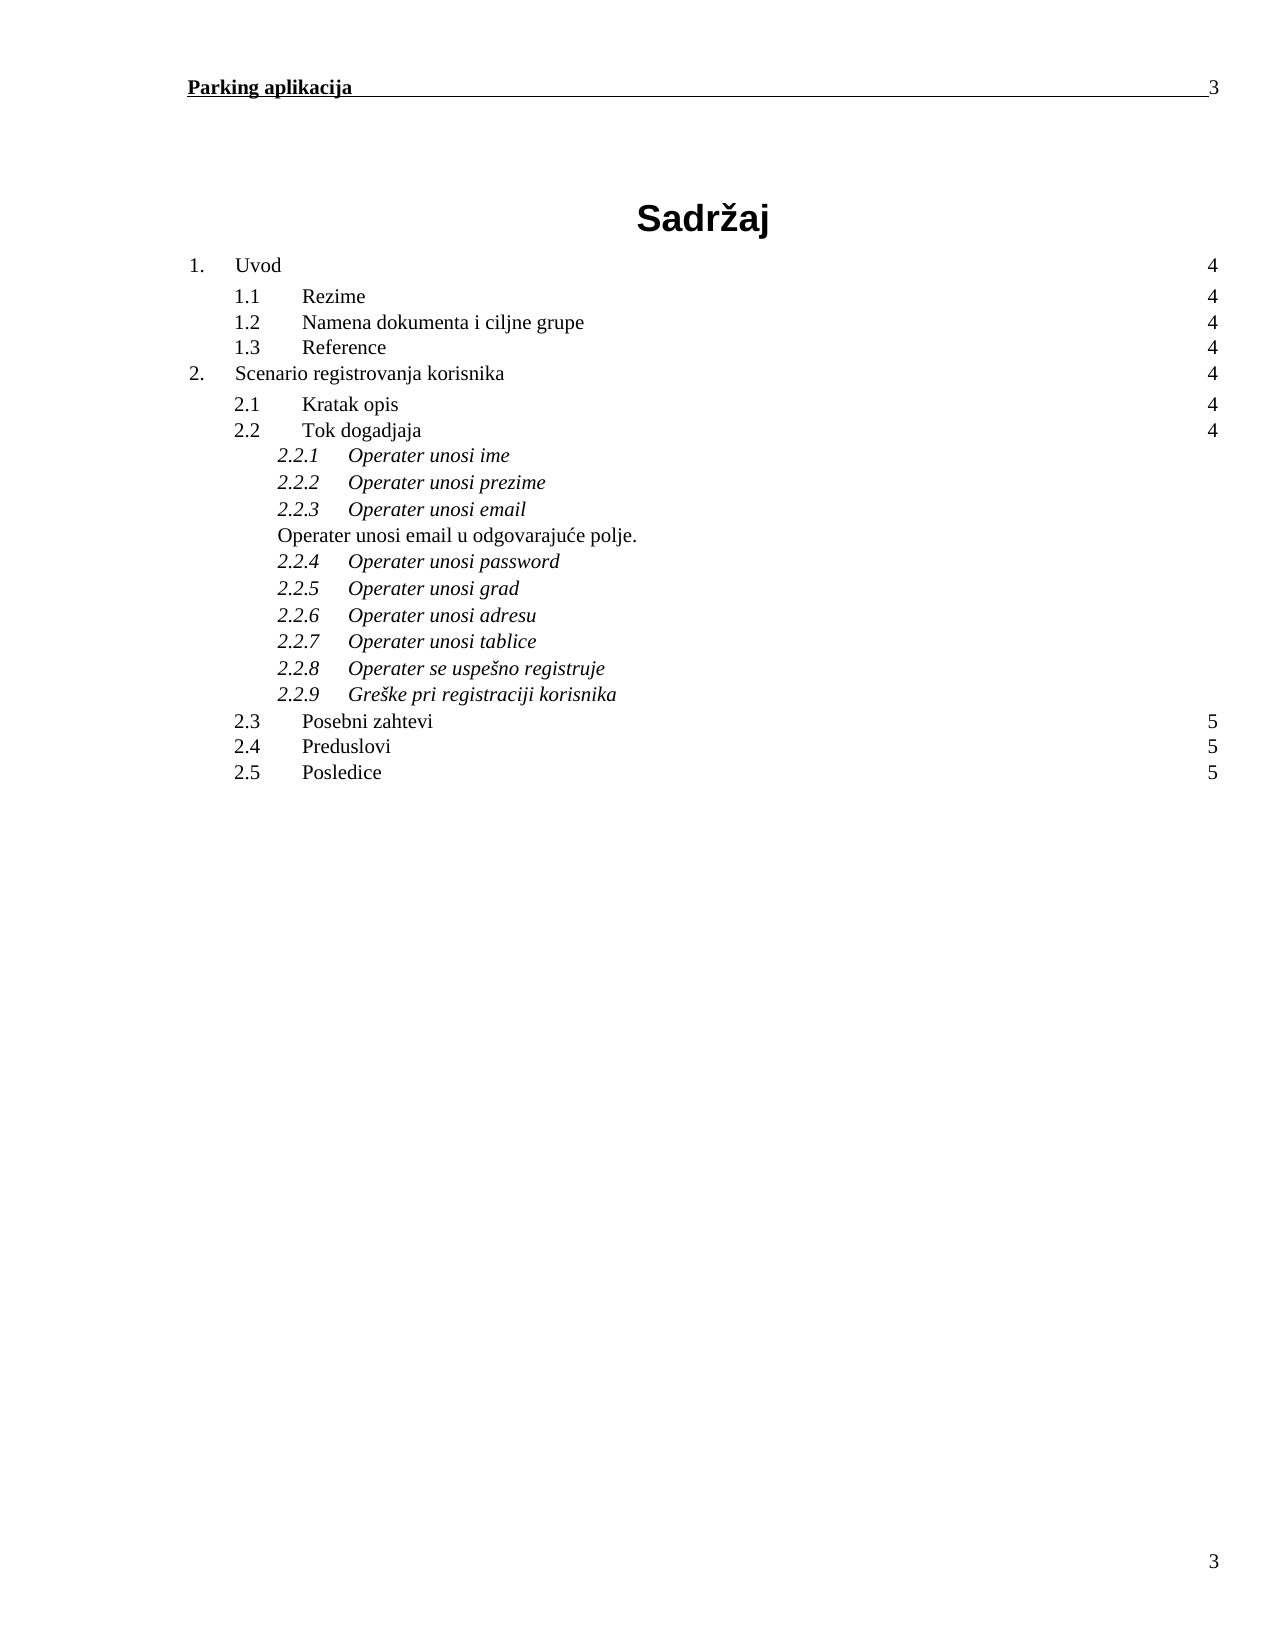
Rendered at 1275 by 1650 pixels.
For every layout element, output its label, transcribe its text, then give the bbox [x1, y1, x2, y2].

text Sadržaj [187, 196, 1219, 239]
